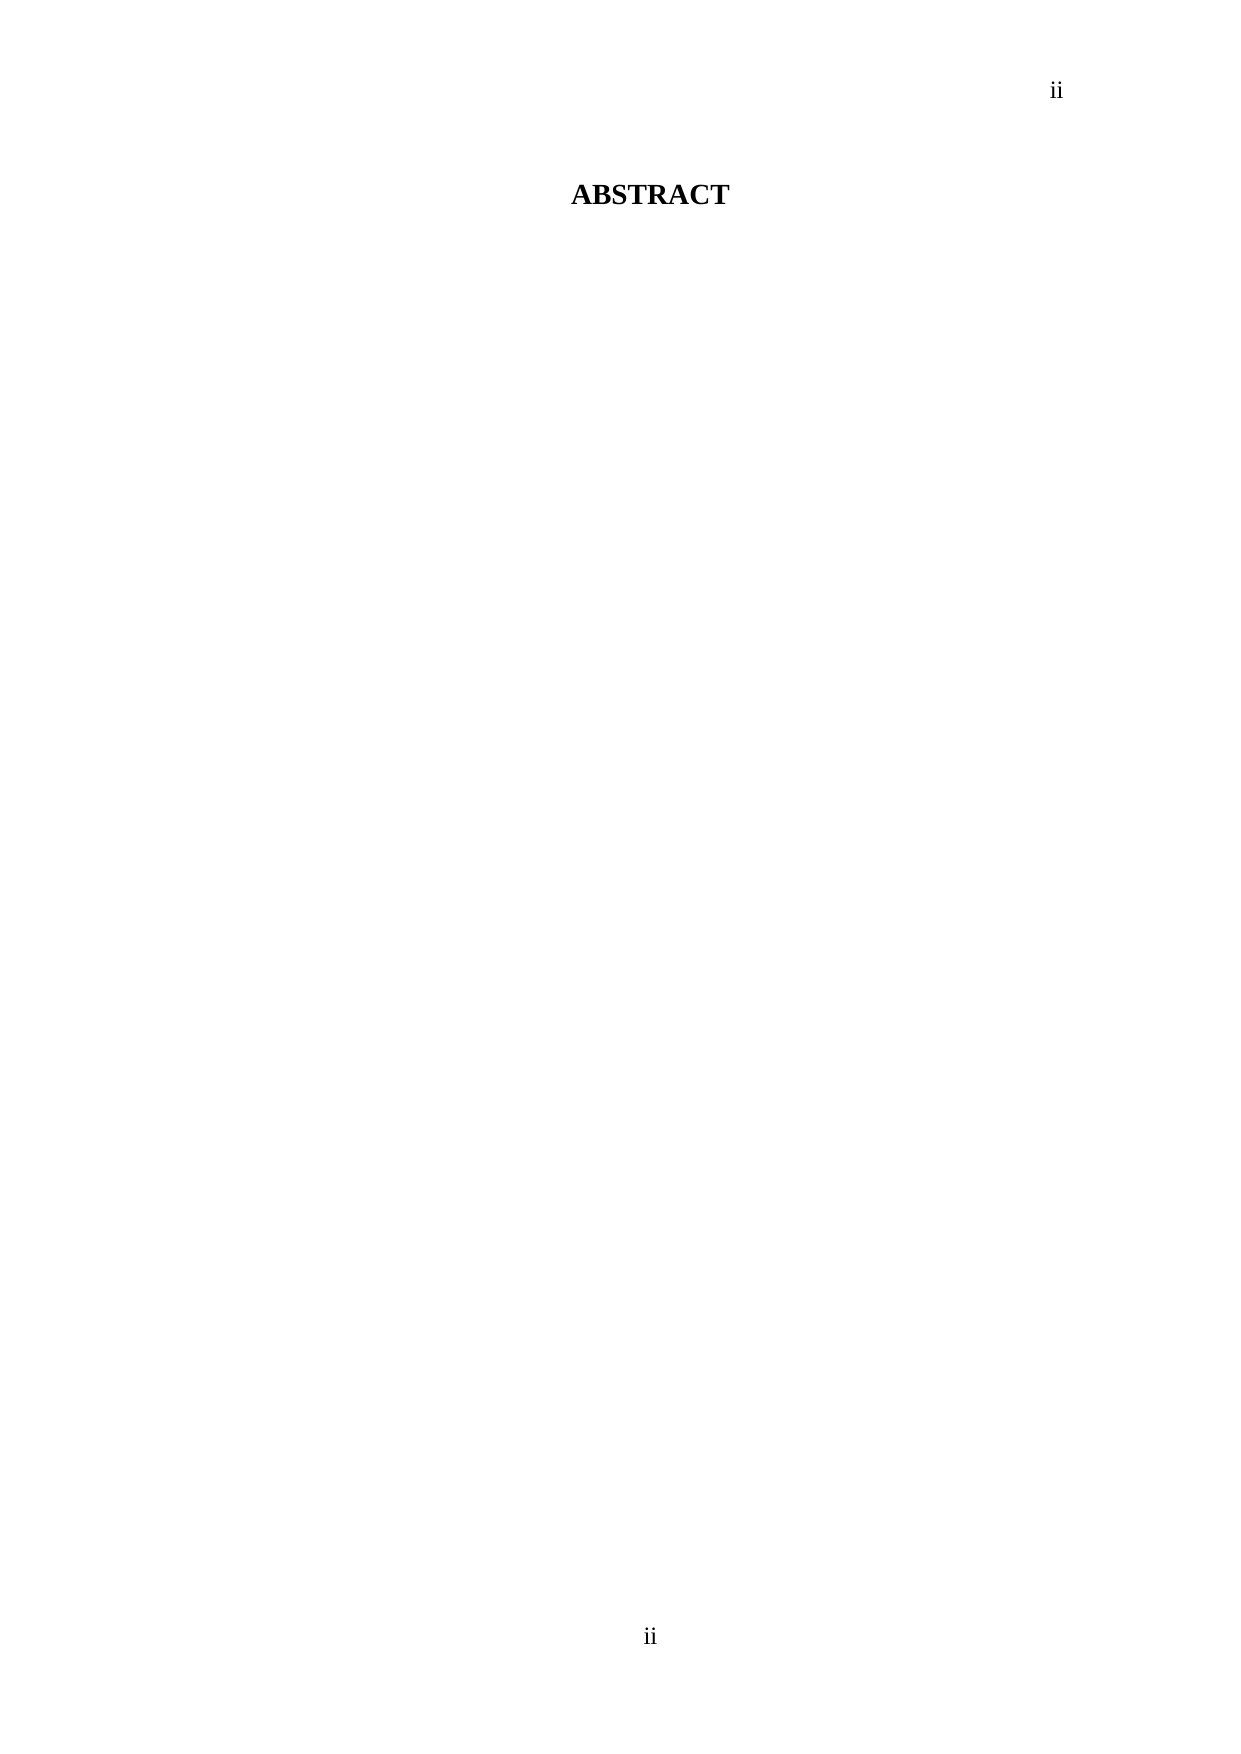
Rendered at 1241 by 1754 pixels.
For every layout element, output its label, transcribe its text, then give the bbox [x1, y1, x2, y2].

subtitle ABSTRACT [237, 177, 1063, 211]
